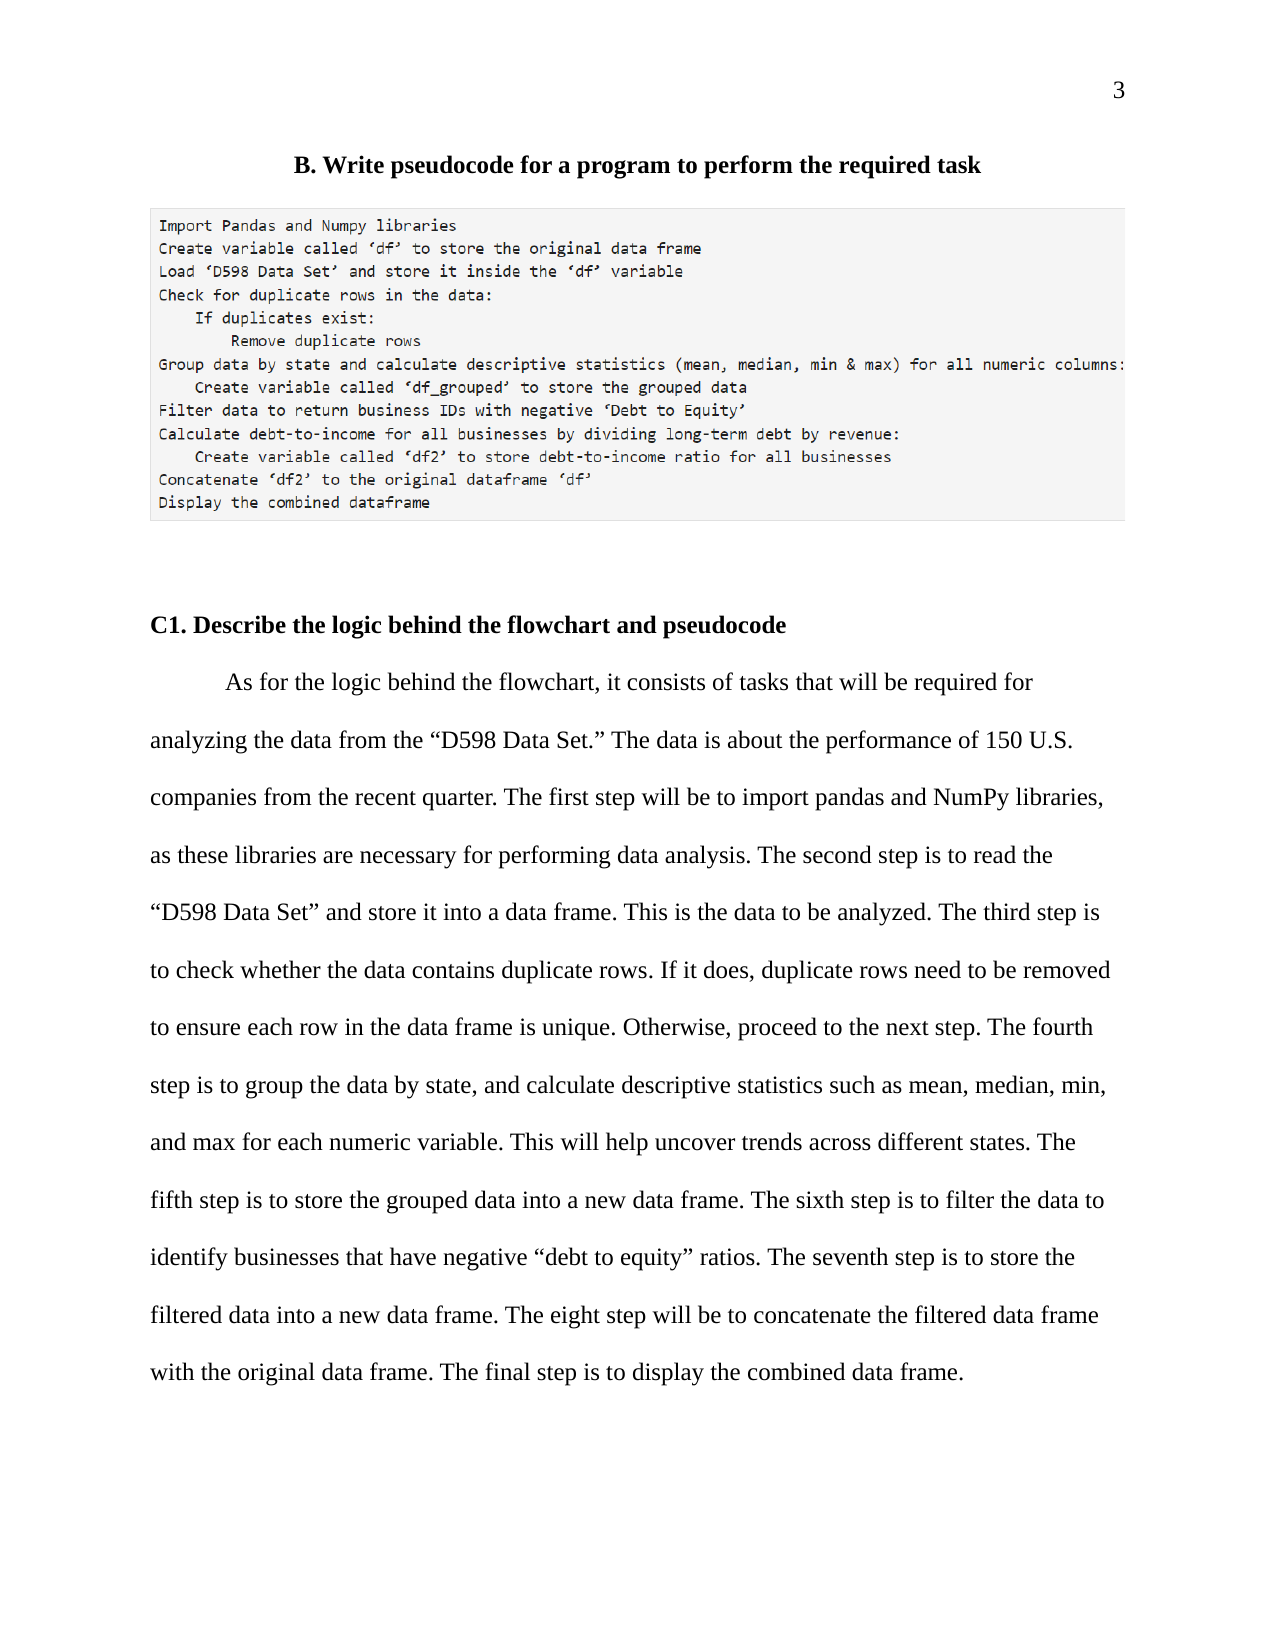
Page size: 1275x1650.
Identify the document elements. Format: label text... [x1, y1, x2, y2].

text As for the logic behind the flowchart, it consists of tasks that will be required for analyzing the data from the “D598 Data Set.” The data is about the performance of 150 U.S. companies from the recent quarter. The first step will be to import pandas and NumPy libraries, as these libraries are necessary for performing data analysis. The second step is to read the “D598 Data Set” and store it into a data frame. This is the data to be analyzed. The third step is to check whether the data contains duplicate rows. If it does, duplicate rows need to be removed to ensure each row in the data frame is unique. Otherwise, proceed to the next step. The fourth step is to group the data by state, and calculate descriptive statistics such as mean, median, min, and max for each numeric variable. This will help uncover trends across different states. The fifth step is to store the grouped data into a new data frame. The sixth step is to filter the data to identify businesses that have negative “debt to equity” ratios. The seventh step is to store the filtered data into a new data frame. The eight step will be to concatenate the filtered data frame with the original data frame. The final step is to display the combined data frame. [150, 667, 1125, 1386]
text C1. Describe the logic behind the flowchart and pseudocode [150, 610, 1125, 639]
picture [150, 207, 1125, 522]
text B. Write pseudocode for a program to perform the required task [150, 150, 1125, 179]
